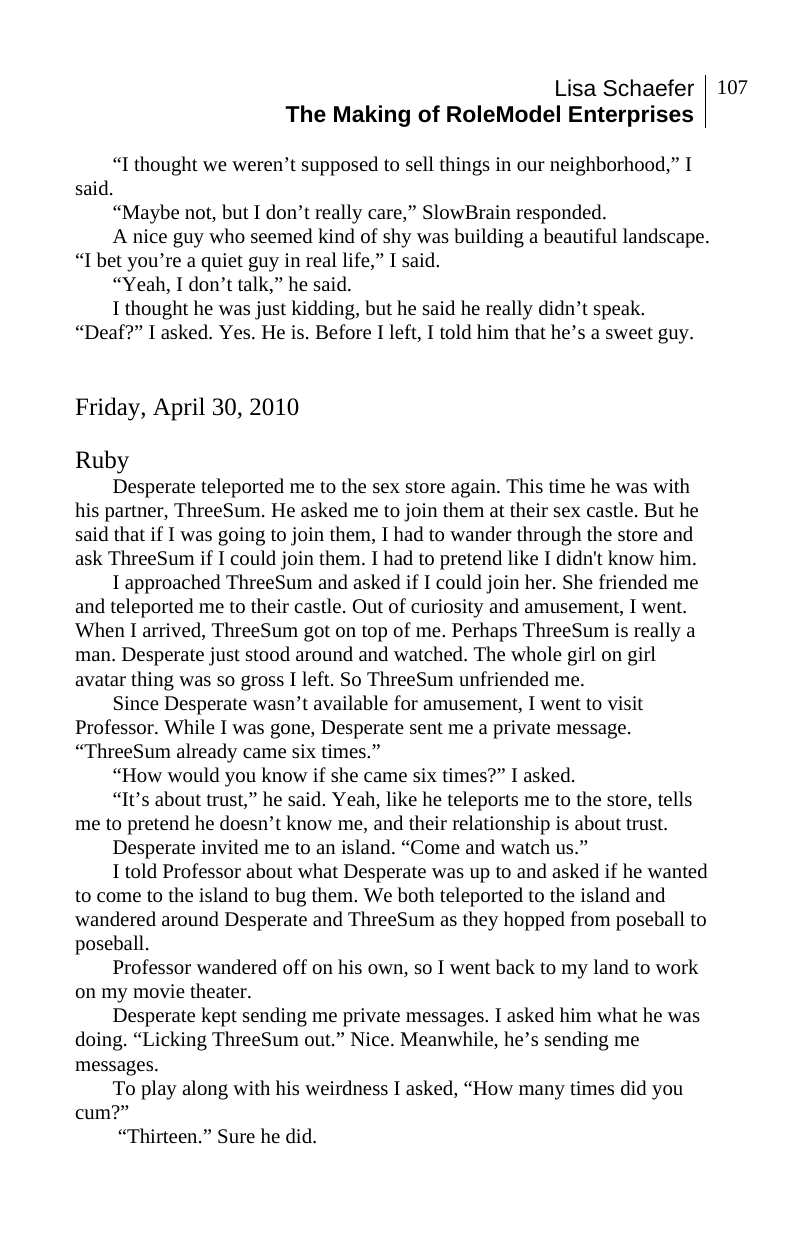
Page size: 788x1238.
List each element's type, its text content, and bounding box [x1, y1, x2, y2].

text A nice guy who seemed kind of shy was building a beautiful landscape. “I bet you’re a quiet guy in real life,” I said. [75, 224, 712, 272]
text Desperate teleported me to the sex store again. This time he was with his partner, ThreeSum. He asked me to join them at their sex castle. But he said that if I was going to join them, I had to wander through the store and ask ThreeSum if I could join them. I had to pretend like I didn't know him. [75, 474, 712, 570]
text “I thought we weren’t supposed to sell things in our neighborhood,” I said. [75, 152, 712, 200]
text I told Professor about what Desperate was up to and asked if he wanted to come to the island to bug them. We both teleported to the island and wandered around Desperate and ThreeSum as they hopped from poseball to poseball. [75, 859, 712, 955]
text I thought he was just kidding, but he said he really didn’t speak. “Deaf?” I asked. Yes. He is. Before I left, I told him that he’s a sweet guy. [75, 296, 712, 344]
text “Yeah, I don’t talk,” he said. [75, 272, 712, 296]
text Professor wandered off on his own, so I went back to my land to work on my movie theater. [75, 955, 712, 1003]
text “Maybe not, but I don’t really care,” SlowBrain responded. [75, 200, 712, 224]
subtitle Ruby [75, 445, 712, 474]
text “Thirteen.” Sure he did. [75, 1124, 712, 1148]
subtitle Friday, April 30, 2010 [75, 392, 712, 421]
text Desperate invited me to an island. “Come and watch us.” [75, 835, 712, 859]
text To play along with his weirdness I asked, “How many times did you cum?” [75, 1076, 712, 1124]
text “How would you know if she came six times?” I asked. [75, 763, 712, 787]
text Since Desperate wasn’t available for amusement, I went to visit Professor. While I was gone, Desperate sent me a private message. “ThreeSum already came six times.” [75, 691, 712, 763]
text Desperate kept sending me private messages. I asked him what he was doing. “Licking ThreeSum out.” Nice. Meanwhile, he’s sending me messages. [75, 1003, 712, 1076]
text “It’s about trust,” he said. Yeah, like he teleports me to the store, tells me to pretend he doesn’t know me, and their relationship is about trust. [75, 787, 712, 835]
text I approached ThreeSum and asked if I could join her. She friended me and teleported me to their castle. Out of curiosity and amusement, I went. When I arrived, ThreeSum got on top of me. Perhaps ThreeSum is really a man. Desperate just stood around and watched. The whole girl on girl avatar thing was so gross I left. So ThreeSum unfriended me. [75, 570, 712, 691]
